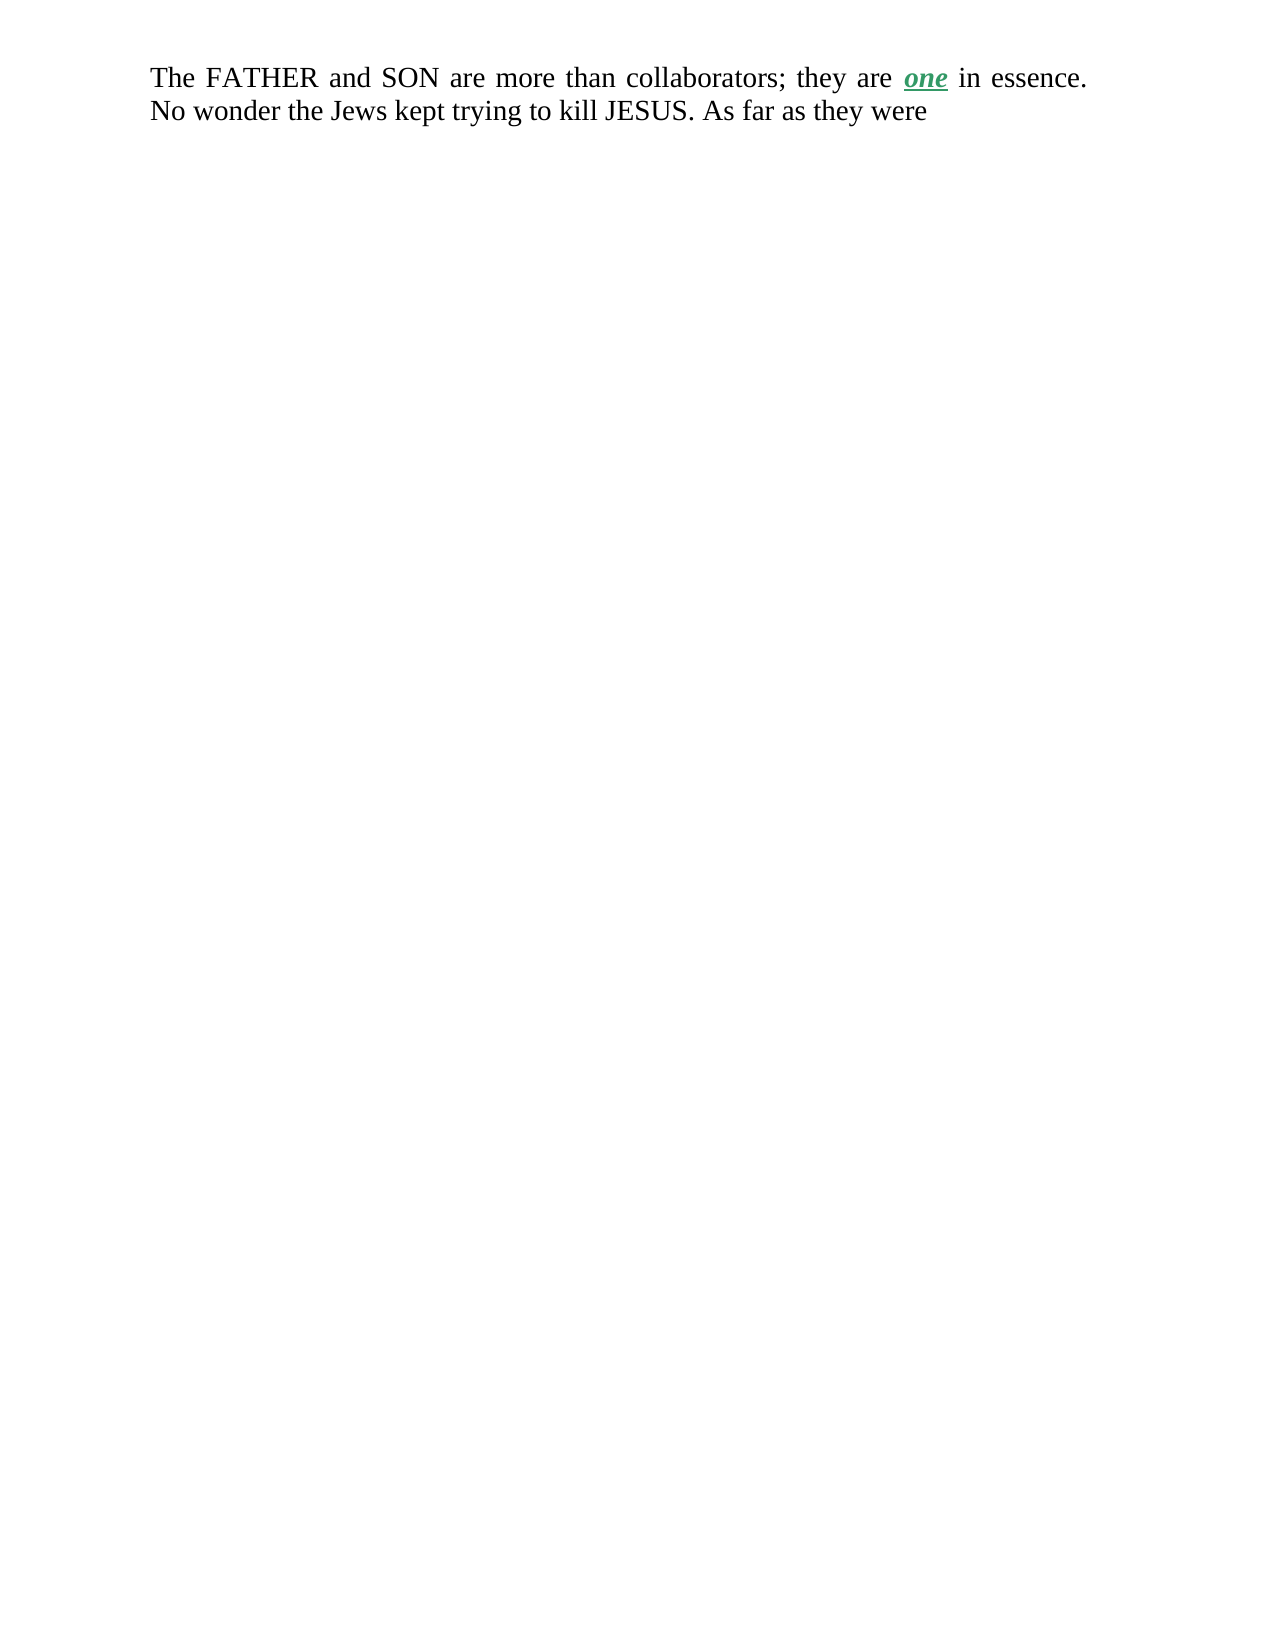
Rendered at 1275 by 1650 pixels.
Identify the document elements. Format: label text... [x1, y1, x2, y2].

text The FATHER and SON are more than collaborators; they are one in essence. No wonder the Jews kept trying to kill JESUS. As far as they were [150, 60, 1087, 127]
